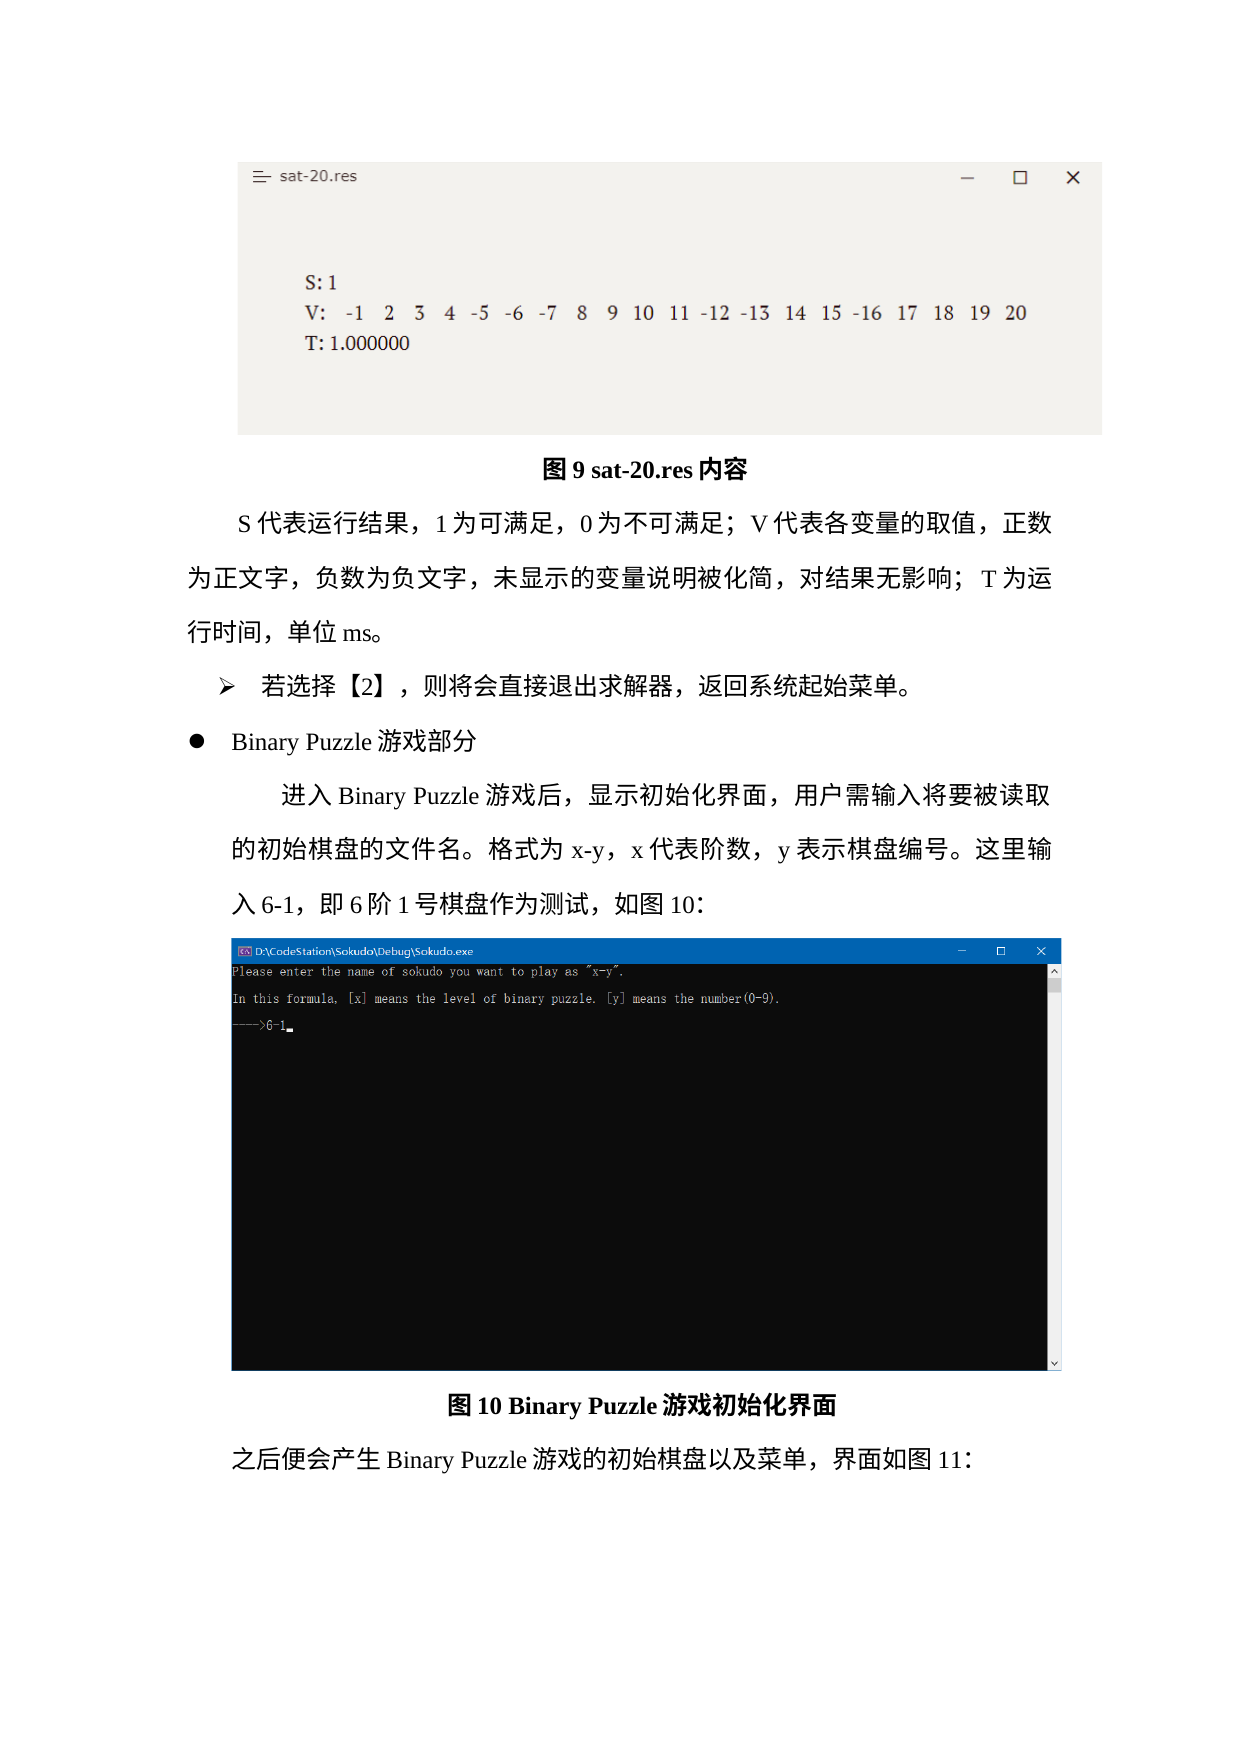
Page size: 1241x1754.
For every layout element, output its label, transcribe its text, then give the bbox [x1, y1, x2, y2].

picture [231, 938, 1062, 1371]
list 之后便会产生Binary Puzzle游戏的初始棋盘以及菜单，界面如图11： [231, 1440, 1053, 1476]
list Binary Puzzle游戏部分 [187, 721, 1053, 757]
text S代表运行结果，1为可满足，0为不可满足；V代表各变量的取值，正数为正文字，负数为负文字，未显示的变量说明被化简，对结果无影响；T为运行时间，单位ms。 [187, 504, 1053, 649]
picture [237, 162, 1103, 435]
list 进入Binary Puzzle游戏后，显示初始化界面，用户需输入将要被读取的初始棋盘的文件名。格式为x-y，x代表阶数，y表示棋盘编号。这里输入6-1，即6阶1号棋盘作为测试，如图10： [231, 776, 1053, 921]
list 图10 Binary Puzzle游戏初始化界面 [231, 1385, 1053, 1422]
list 若选择【2】，则将会直接退出求解器，返回系统起始菜单。 [217, 667, 1053, 703]
text 图9 sat-20.res内容 [187, 449, 1053, 486]
